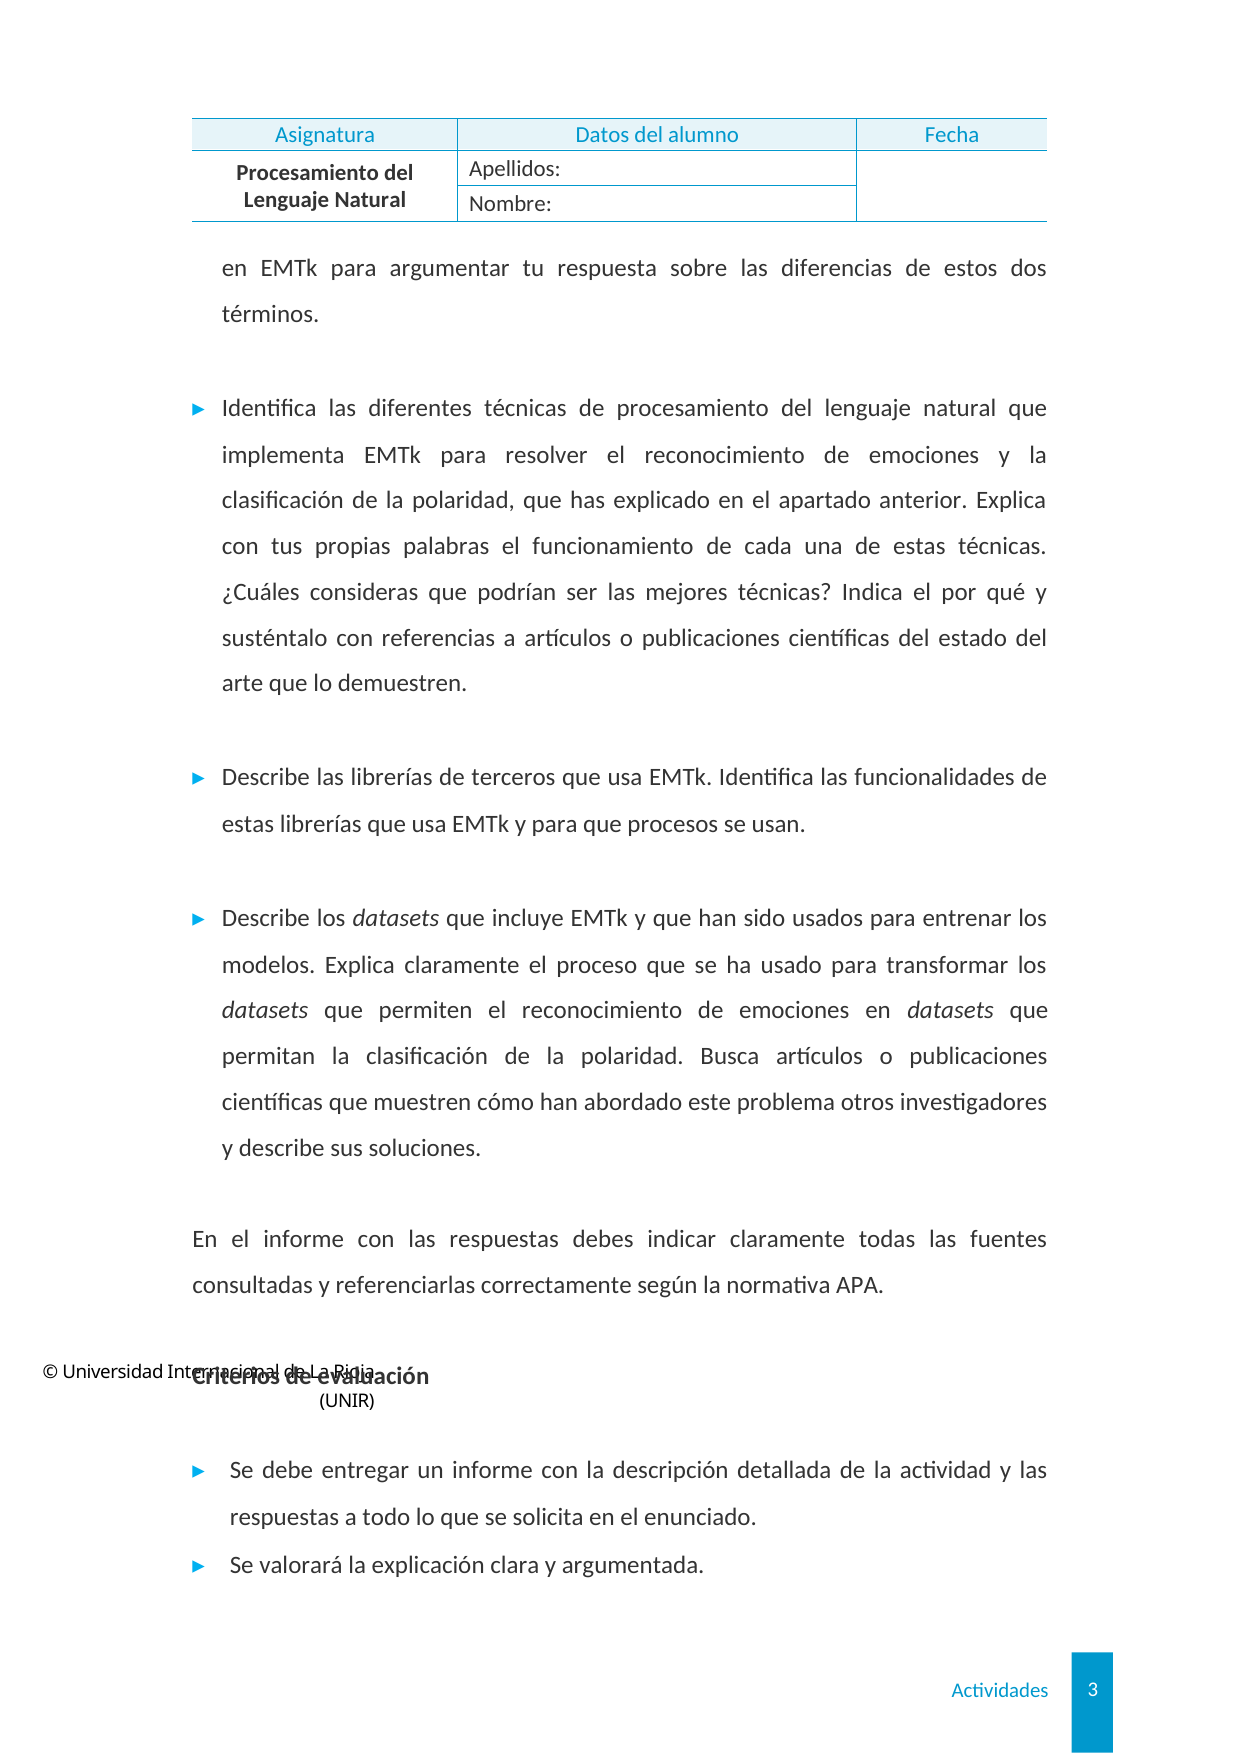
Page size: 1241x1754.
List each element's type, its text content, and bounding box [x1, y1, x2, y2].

text En el informe con las respuestas debes indicar claramente todas las fuentes consultadas y referenciarlas correctamente según la normativa APA. [192, 1223, 1048, 1299]
list Describe los datasets que incluye EMTk y que han sido usados para entrenar los modelos. Explica claramente el proceso que se ha usado para transformar los datasets que permiten el reconocimiento de emociones en datasets que permitan la clasificación de la polaridad. Busca artículos o publicaciones científicas que muestren cómo han abordado este problema otros investigadores y describe sus soluciones. [192, 899, 1048, 1162]
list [192, 252, 1048, 328]
list Se debe entregar un informe con la descripción detallada de la actividad y las respuestas a todo lo que se solicita en el enunciado. [192, 1452, 1048, 1532]
list Identifica las diferentes técnicas de procesamiento del lenguaje natural que implementa EMTk para resolver el reconocimiento de emociones y la clasificación de la polaridad, que has explicado en el apartado anterior. Explica con tus propias palabras el funcionamiento de cada una de estas técnicas. ¿Cuáles consideras que podrían ser las mejores técnicas? Indica el por qué y susténtalo con referencias a artículos o publicaciones científicas del estado del arte que lo demuestren. [192, 389, 1048, 698]
list Describe las librerías de terceros que usa EMTk. Identifica las funcionalidades de estas librerías que usa EMTk y para que procesos se usan. [192, 759, 1048, 839]
list Se valorará la explicación clara y argumentada. [192, 1547, 1048, 1581]
text Criterios de evaluación [192, 1360, 1048, 1391]
